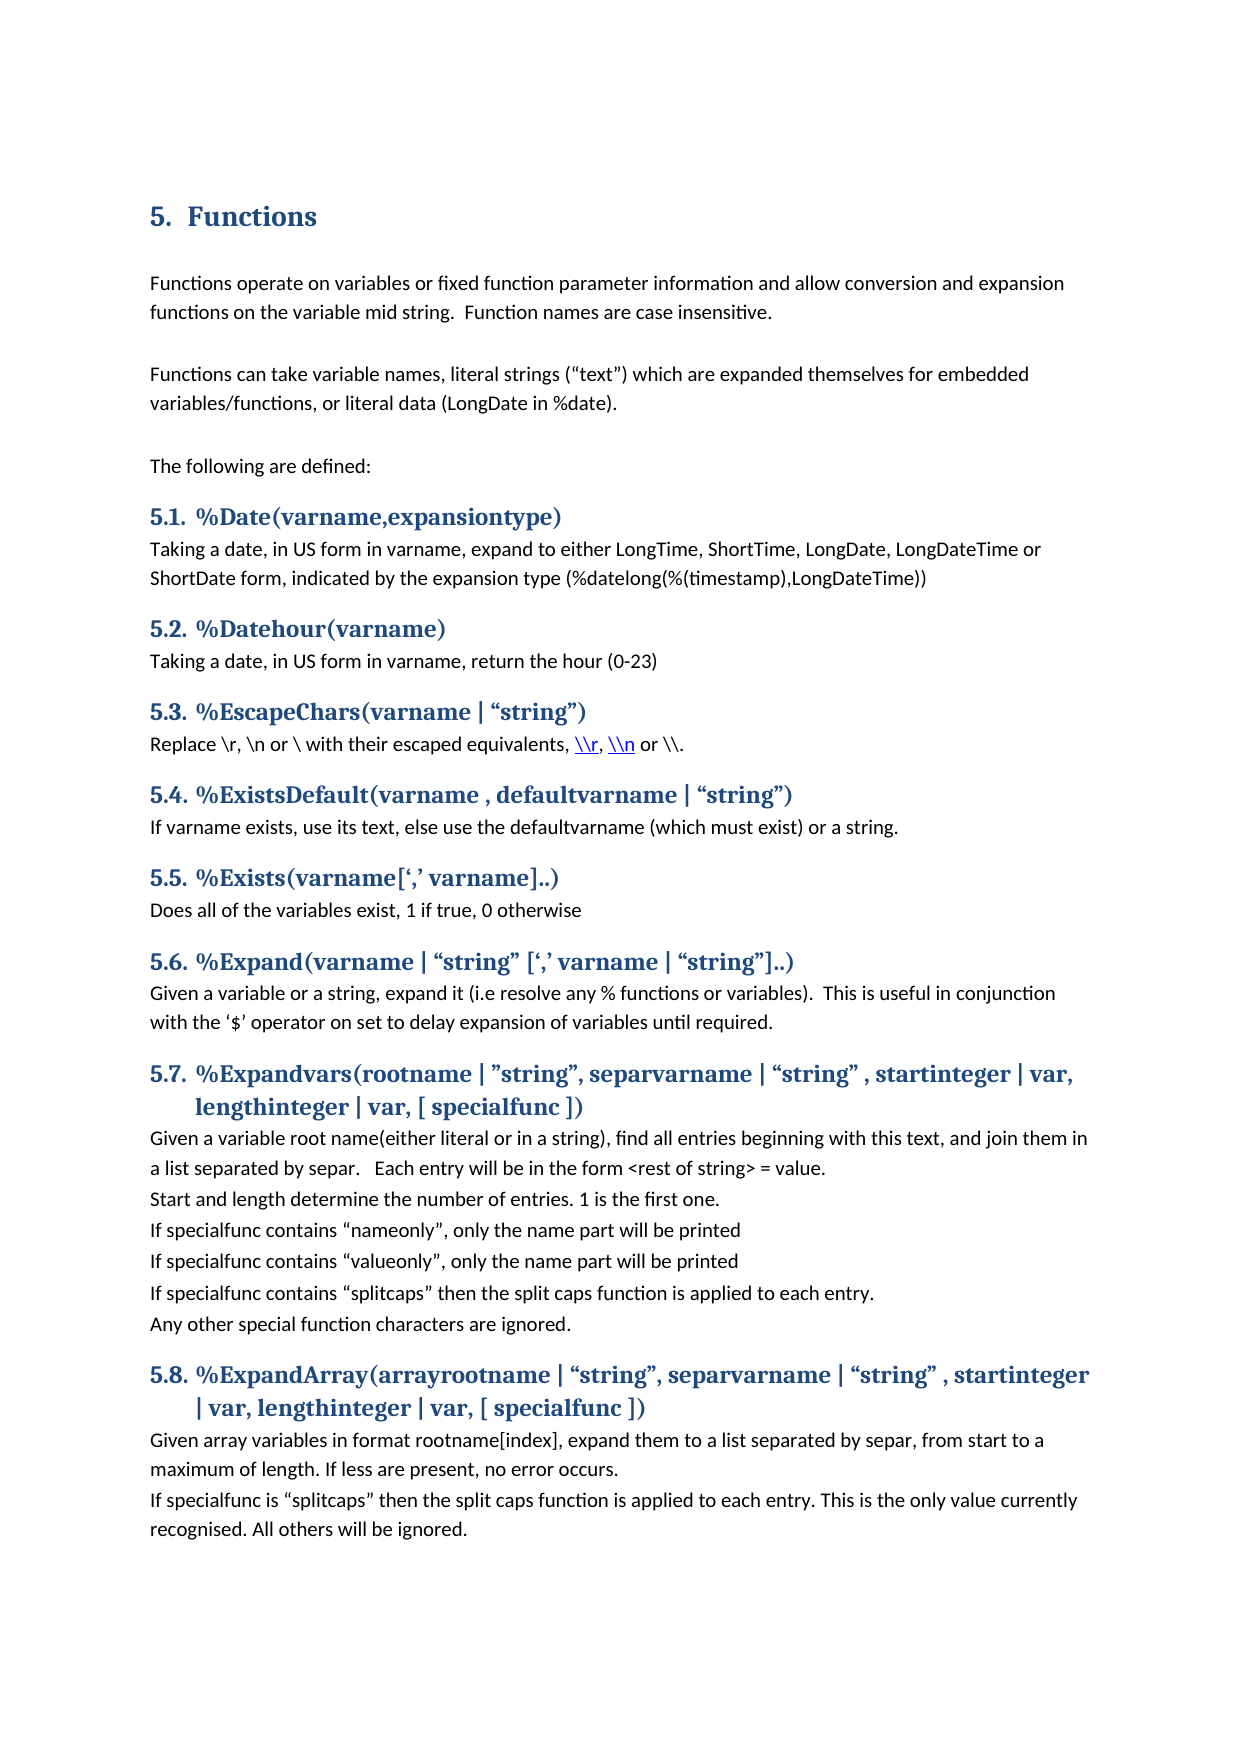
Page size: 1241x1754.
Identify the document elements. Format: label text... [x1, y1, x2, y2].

text Start and length determine the number of entries. 1 is the first one. [150, 1186, 1090, 1211]
text Functions can take variable names, literal strings (“text”) which are expanded themselves for embedded variables/functions, or literal data (LongDate in %date). [150, 361, 1090, 416]
text If specialfunc contains “splitcaps” then the split caps function is applied to each entry. [150, 1280, 1090, 1305]
text If varname exists, use its text, else use the defaultvarname (which must exist) or a string. [150, 814, 1090, 840]
text If specialfunc contains “valueonly”, only the name part will be printed [150, 1248, 1090, 1274]
subtitle %Expand(varname | “string” [‘,’ varname | “string”]..) [150, 947, 1090, 976]
text Does all of the variables exist, 1 if true, 0 otherwise [150, 897, 1090, 923]
subtitle %Expandvars(rootname | ”string”, separvarname | “string” , startinteger | var, lengthinteger | var, [ specialfunc ]) [150, 1059, 1090, 1121]
text Taking a date, in US form in varname, expand to either LongTime, ShortTime, LongDate, LongDateTime or ShortDate form, indicated by the expansion type (%datelong(%(timestamp),LongDateTime)) [150, 536, 1090, 591]
subtitle %ExistsDefault(varname , defaultvarname | “string”) [150, 781, 1090, 810]
subtitle Functions [150, 200, 1090, 233]
text Given array variables in format rootname[index], expand them to a list separated by separ, from start to a maximum of length. If less are present, no error occurs. [150, 1427, 1090, 1482]
text Functions operate on variables or fixed function parameter information and allow conversion and expansion functions on the variable mid string. Function names are case insensitive. [150, 270, 1090, 324]
text Given a variable or a string, expand it (i.e resolve any % functions or variables). This is useful in conjunction with the ‘$’ operator on set to delay expansion of variables until required. [150, 980, 1090, 1035]
subtitle %EscapeChars(varname | “string”) [150, 698, 1090, 727]
text Any other special function characters are ignored. [150, 1311, 1090, 1336]
text The following are defined: [150, 453, 1090, 478]
text If specialfunc contains “nameonly”, only the name part will be printed [150, 1217, 1090, 1243]
subtitle %Exists(varname[‘,’ varname]..) [150, 864, 1090, 893]
text If specialfunc is “splitcaps” then the split caps function is applied to each entry. This is the only value currently recognised. All others will be ignored. [150, 1487, 1090, 1542]
text Taking a date, in US form in varname, return the hour (0-23) [150, 648, 1090, 674]
text Given a variable root name(either literal or in a string), find all entries beginning with this text, and join them in a list separated by separ. Each entry will be in the form <rest of string> = value. [150, 1126, 1090, 1180]
subtitle %Datehour(varname) [150, 615, 1090, 644]
text Replace \r, \n or \ with their escaped equivalents, \\r, \\n or \\. [150, 731, 1090, 757]
subtitle %Date(varname,expansiontype) [150, 503, 1090, 532]
subtitle %ExpandArray(arrayrootname | “string”, separvarname | “string” , startinteger | var, lengthinteger | var, [ specialfunc ]) [150, 1361, 1090, 1423]
